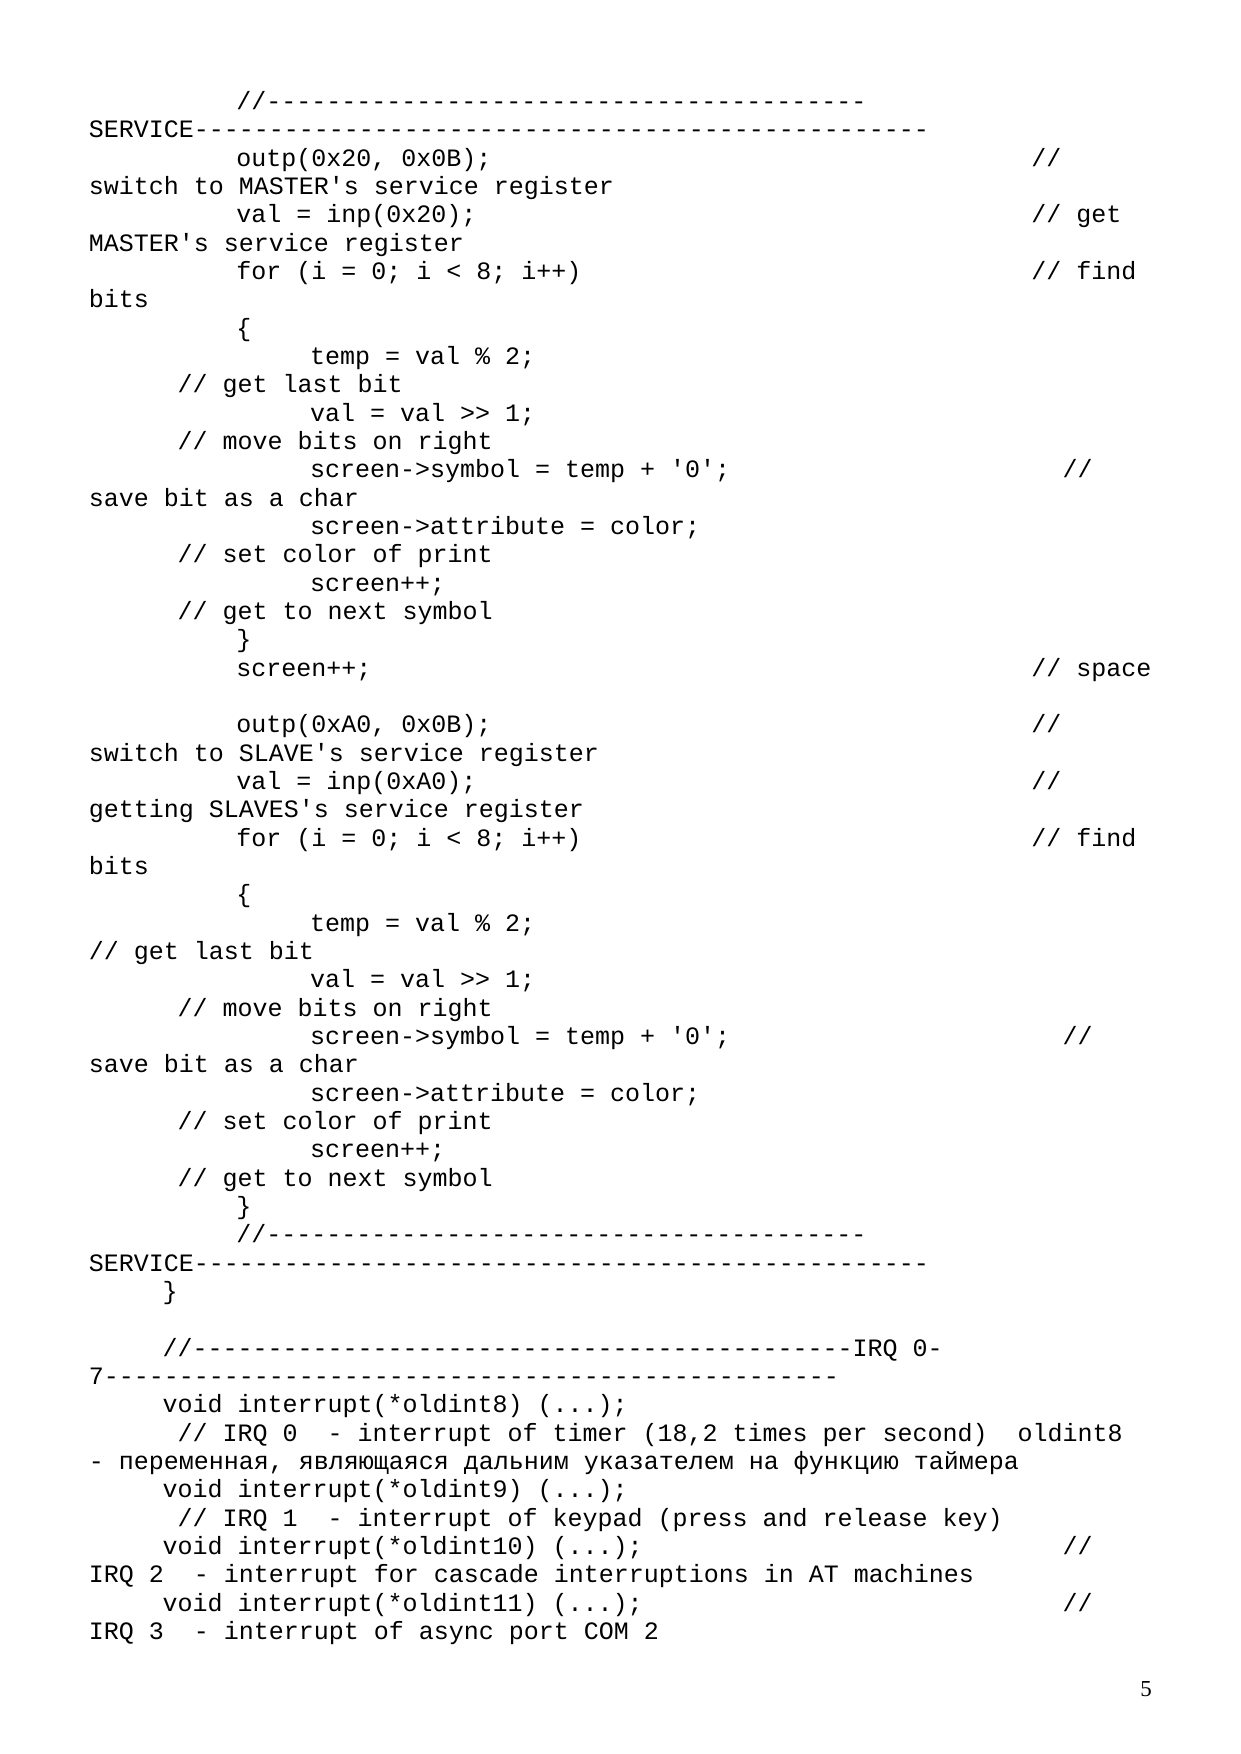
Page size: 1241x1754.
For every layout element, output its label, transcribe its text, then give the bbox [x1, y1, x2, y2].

title screen++; // space [89, 655, 1152, 684]
title void interrupt(*oldint10) (...); // IRQ 2 - interrupt for cascade interruptions in AT machines [89, 1534, 1152, 1590]
title outp(0x20, 0x0B); // switch to MASTER's service register [89, 145, 1152, 202]
title screen->attribute = color; // set color of print [89, 1080, 1152, 1137]
title for (i = 0; i < 8; i++) // find bits [89, 825, 1152, 882]
title screen->symbol = temp + '0'; // save bit as a char [89, 1024, 1152, 1080]
title //----------------------------------------SERVICE------------------------------------------------- [89, 1222, 1152, 1279]
title //--------------------------------------------IRQ 0-7------------------------------------------------- [89, 1335, 1152, 1392]
title //----------------------------------------SERVICE------------------------------------------------- [89, 89, 1152, 145]
title screen->symbol = temp + '0'; // save bit as a char [89, 457, 1152, 514]
title { [89, 882, 1152, 910]
title screen->attribute = color; // set color of print [89, 514, 1152, 570]
title temp = val % 2; // get last bit [89, 344, 1152, 400]
title val = inp(0xA0); // getting SLAVES's service register [89, 769, 1152, 825]
title } [89, 627, 1152, 655]
title } [89, 1194, 1152, 1222]
title outp(0xA0, 0x0B); // switch to SLAVE's service register [89, 712, 1152, 769]
title val = val >> 1; // move bits on right [89, 400, 1152, 457]
title } [89, 1279, 1152, 1307]
title void interrupt(*oldint9) (...); // IRQ 1 - interrupt of keypad (press and release key) [89, 1477, 1152, 1534]
title void interrupt(*oldint8) (...); // IRQ 0 - interrupt of timer (18,2 times per second) oldint8 - переменная, являющаяся дальним указателем на функцию таймера [89, 1392, 1152, 1477]
title val = inp(0x20); // get MASTER's service register [89, 202, 1152, 259]
title screen++; // get to next symbol [89, 570, 1152, 627]
title val = val >> 1; // move bits on right [89, 967, 1152, 1024]
title void interrupt(*oldint11) (...); // IRQ 3 - interrupt of async port COM 2 [89, 1590, 1152, 1647]
title { [89, 315, 1152, 344]
title screen++; // get to next symbol [89, 1137, 1152, 1194]
title for (i = 0; i < 8; i++) // find bits [89, 259, 1152, 315]
title temp = val % 2; // get last bit [89, 910, 1152, 967]
